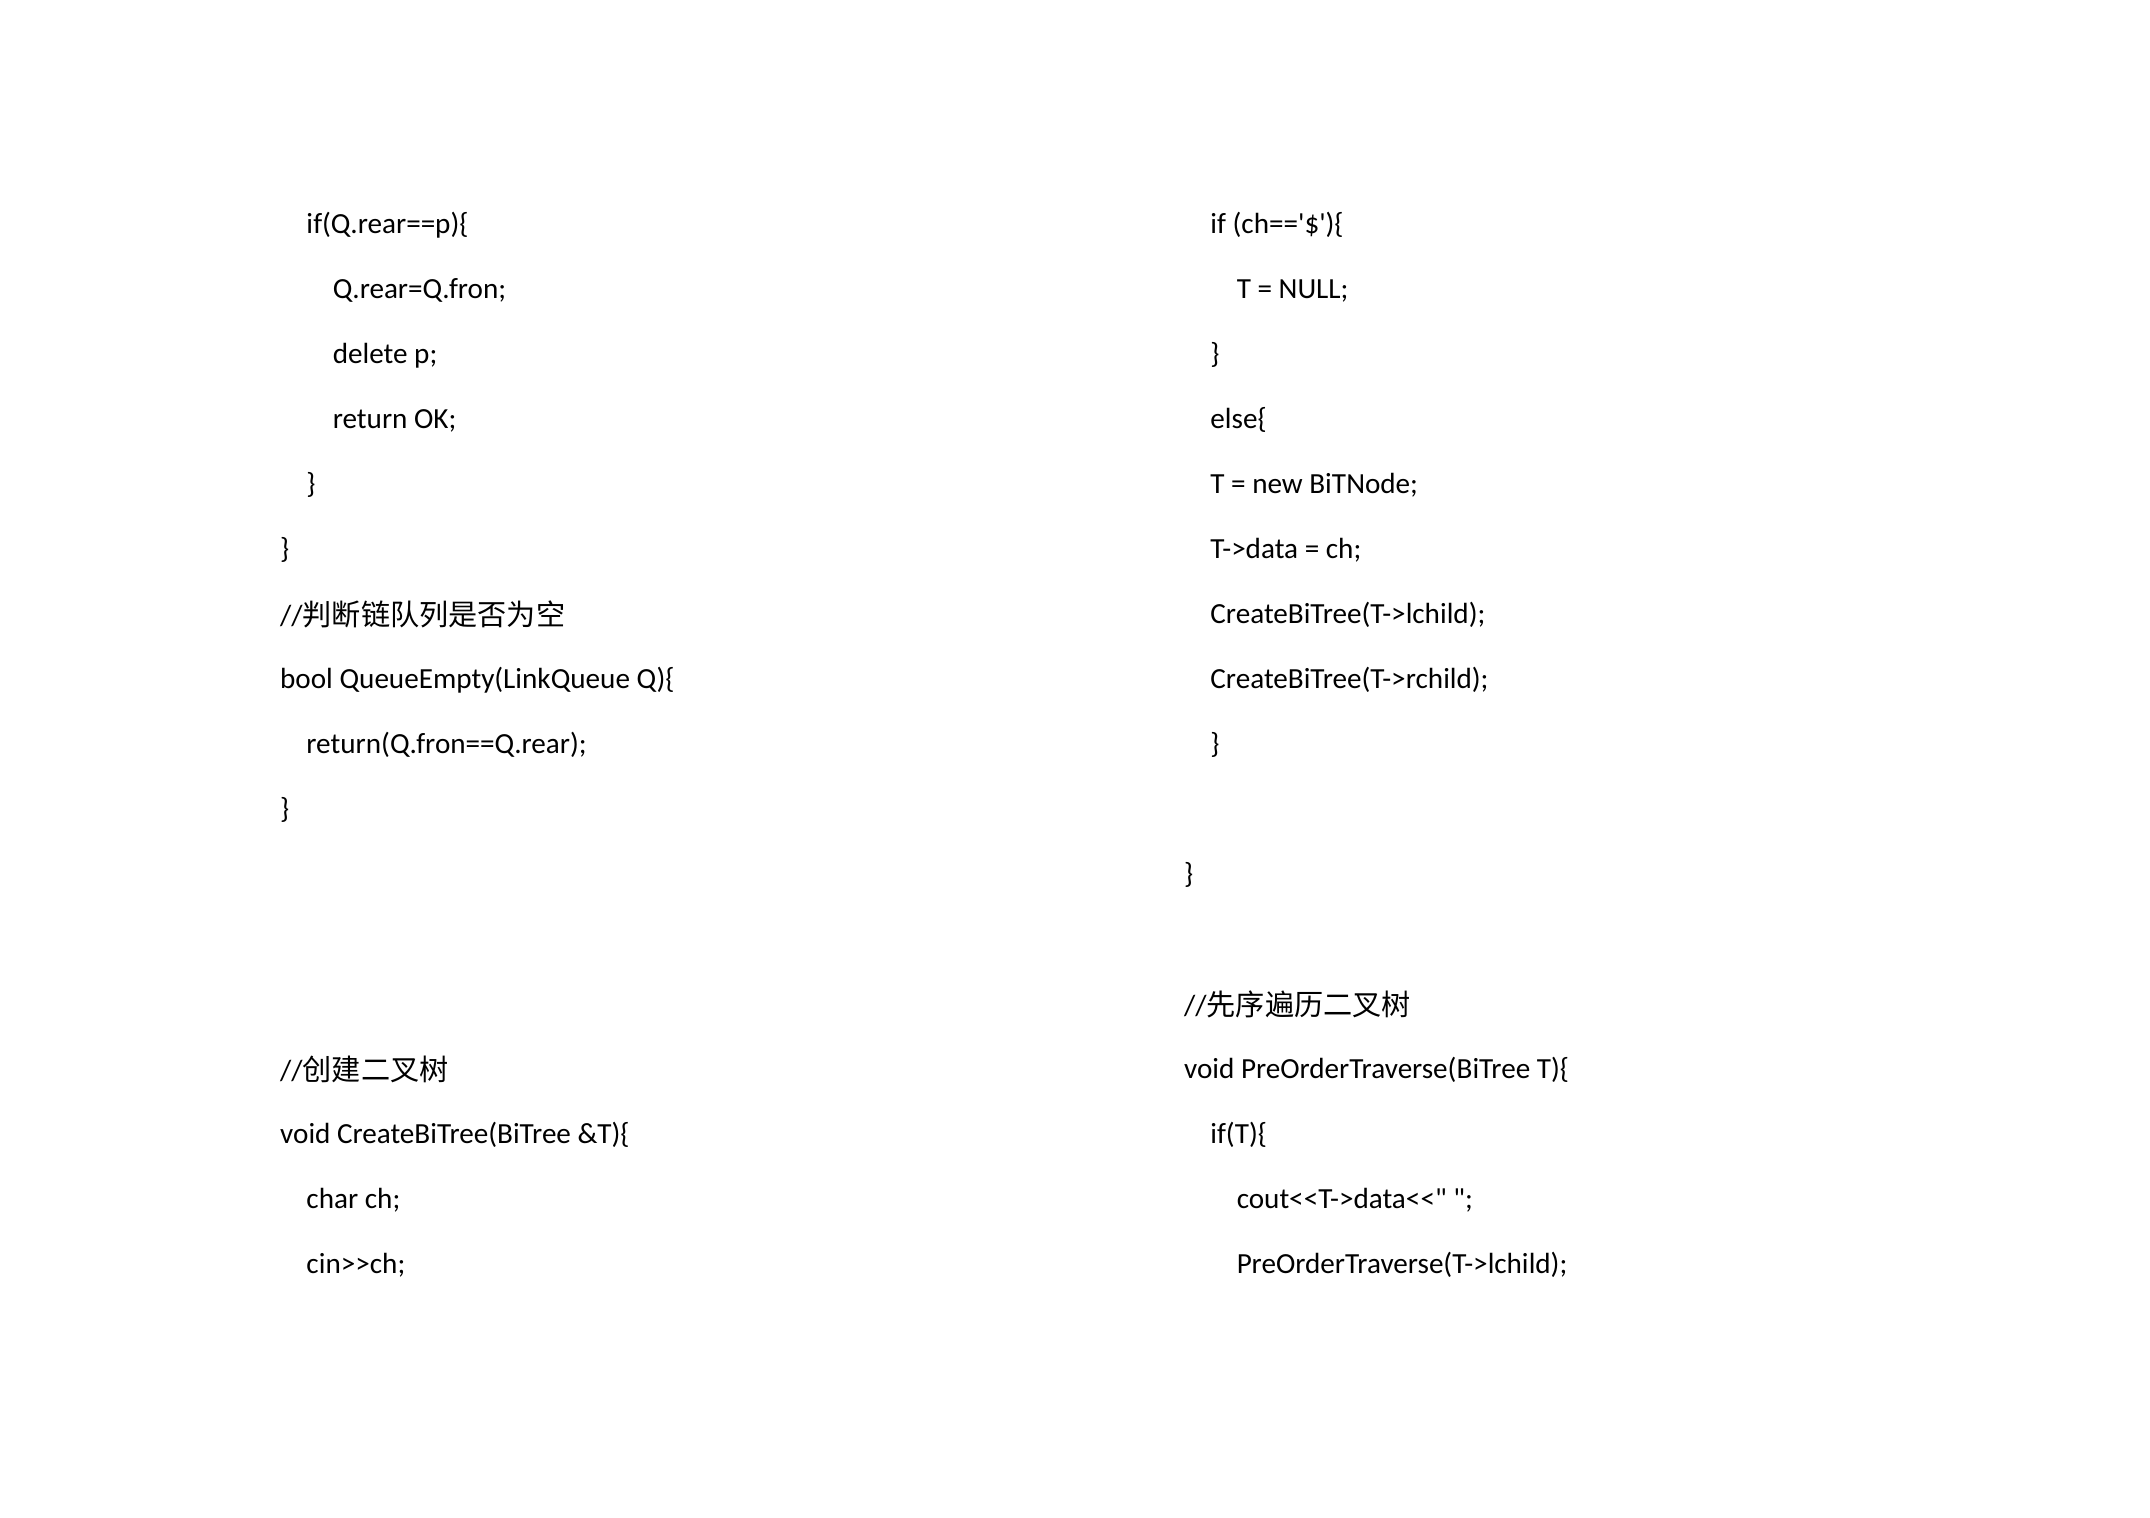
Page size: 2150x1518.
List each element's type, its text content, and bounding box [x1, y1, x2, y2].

list return(Q.fron==Q.rear); [236, 710, 1096, 775]
list } [236, 450, 1096, 515]
list } [236, 515, 1096, 580]
list cout<<T->data<<" "; [1140, 1165, 1999, 1230]
list void CreateBiTree(BiTree &T){ [236, 1100, 1096, 1165]
list T = NULL; [1140, 255, 1999, 320]
list cin>>ch; [236, 1230, 1096, 1295]
list } [236, 775, 1096, 840]
list if(T){ [1140, 1100, 1999, 1165]
list if(Q.rear==p){ [236, 190, 1096, 255]
list Q.rear=Q.fron; [236, 255, 1096, 320]
list //创建二叉树 [236, 1035, 1096, 1100]
list } [1140, 840, 1999, 905]
list else{ [1140, 385, 1999, 450]
list if (ch=='$'){ [1140, 190, 1999, 255]
list T->data = ch; [1140, 515, 1999, 580]
list return OK; [236, 385, 1096, 450]
list //先序遍历二叉树 [1140, 970, 1999, 1035]
list void PreOrderTraverse(BiTree T){ [1140, 1035, 1999, 1100]
list //判断链队列是否为空 [236, 580, 1096, 645]
list PreOrderTraverse(T->lchild); [1140, 1230, 1999, 1295]
list CreateBiTree(T->lchild); [1140, 580, 1999, 645]
list bool QueueEmpty(LinkQueue Q){ [236, 645, 1096, 710]
list CreateBiTree(T->rchild); [1140, 645, 1999, 710]
list } [1140, 710, 1999, 775]
list T = new BiTNode; [1140, 450, 1999, 515]
list delete p; [236, 320, 1096, 385]
list char ch; [236, 1165, 1096, 1230]
list } [1140, 320, 1999, 385]
